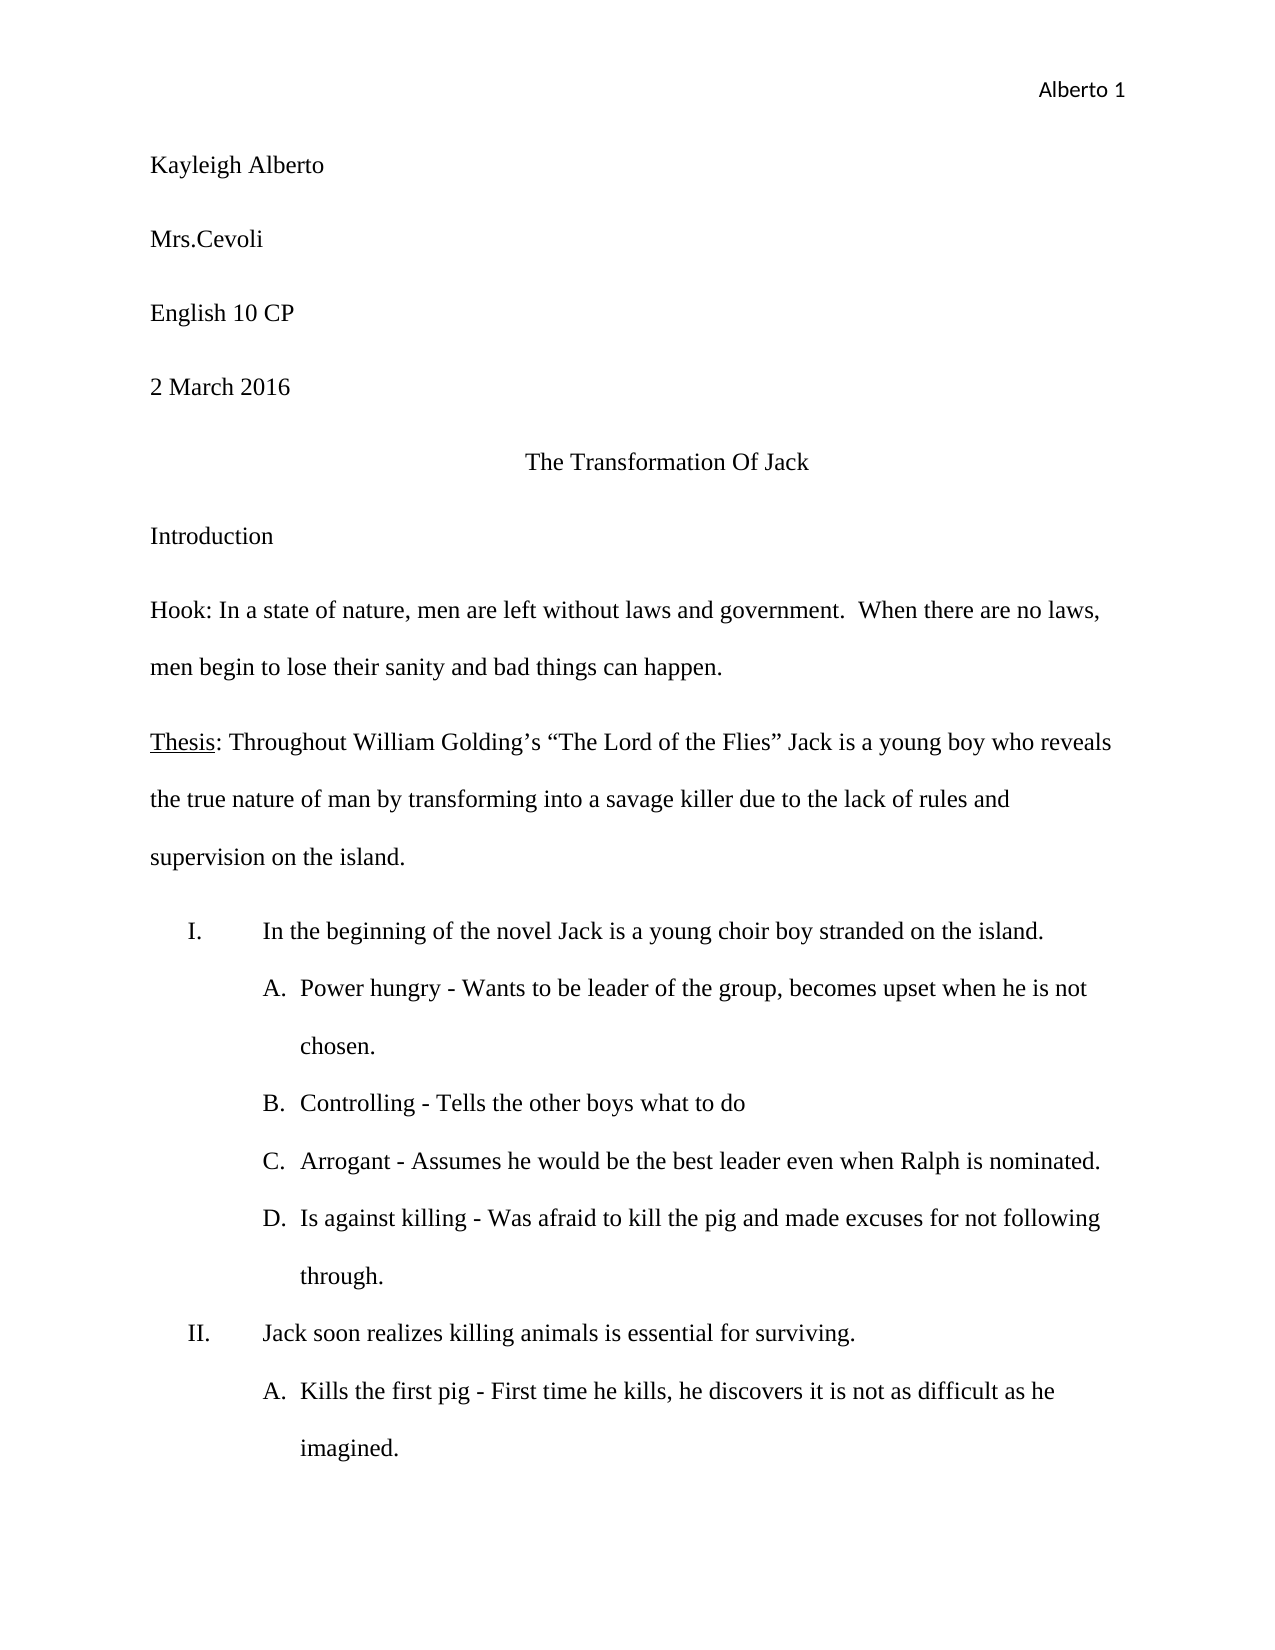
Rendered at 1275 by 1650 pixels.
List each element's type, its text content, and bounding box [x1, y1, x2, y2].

text Mrs.Cevoli [150, 224, 1125, 253]
list Is against killing - Was afraid to kill the pig and made excuses for not following through. [262, 1203, 1125, 1289]
list Power hungry - Wants to be leader of the group, becomes upset when he is not chosen. [262, 973, 1125, 1059]
text The Transformation Of Jack [150, 447, 1125, 475]
text English 10 CP [150, 298, 1125, 327]
list Jack soon realizes killing animals is essential for surviving. [187, 1318, 1125, 1347]
list Kills the first pig - First time he kills, he discovers it is not as difficult as he imagined. [262, 1376, 1125, 1462]
list In the beginning of the novel Jack is a young choir boy stranded on the island. [187, 916, 1125, 944]
text Hook: In a state of nature, men are left without laws and government. When there are no laws, men begin to lose their sanity and bad things can happen. [150, 595, 1125, 681]
list Arrogant - Assumes he would be the best leader even when Ralph is nominated. [262, 1146, 1125, 1174]
text Kayleigh Alberto [150, 150, 1125, 179]
text Introduction [150, 521, 1125, 549]
list Controlling - Tells the other boys what to do [262, 1088, 1125, 1117]
text 2 March 2016 [150, 372, 1125, 401]
text Thesis: Throughout William Golding’s “The Lord of the Flies” Jack is a young boy who reveals the true nature of man by transforming into a savage killer due to the lack of rules and supervision on the island. [150, 727, 1125, 870]
